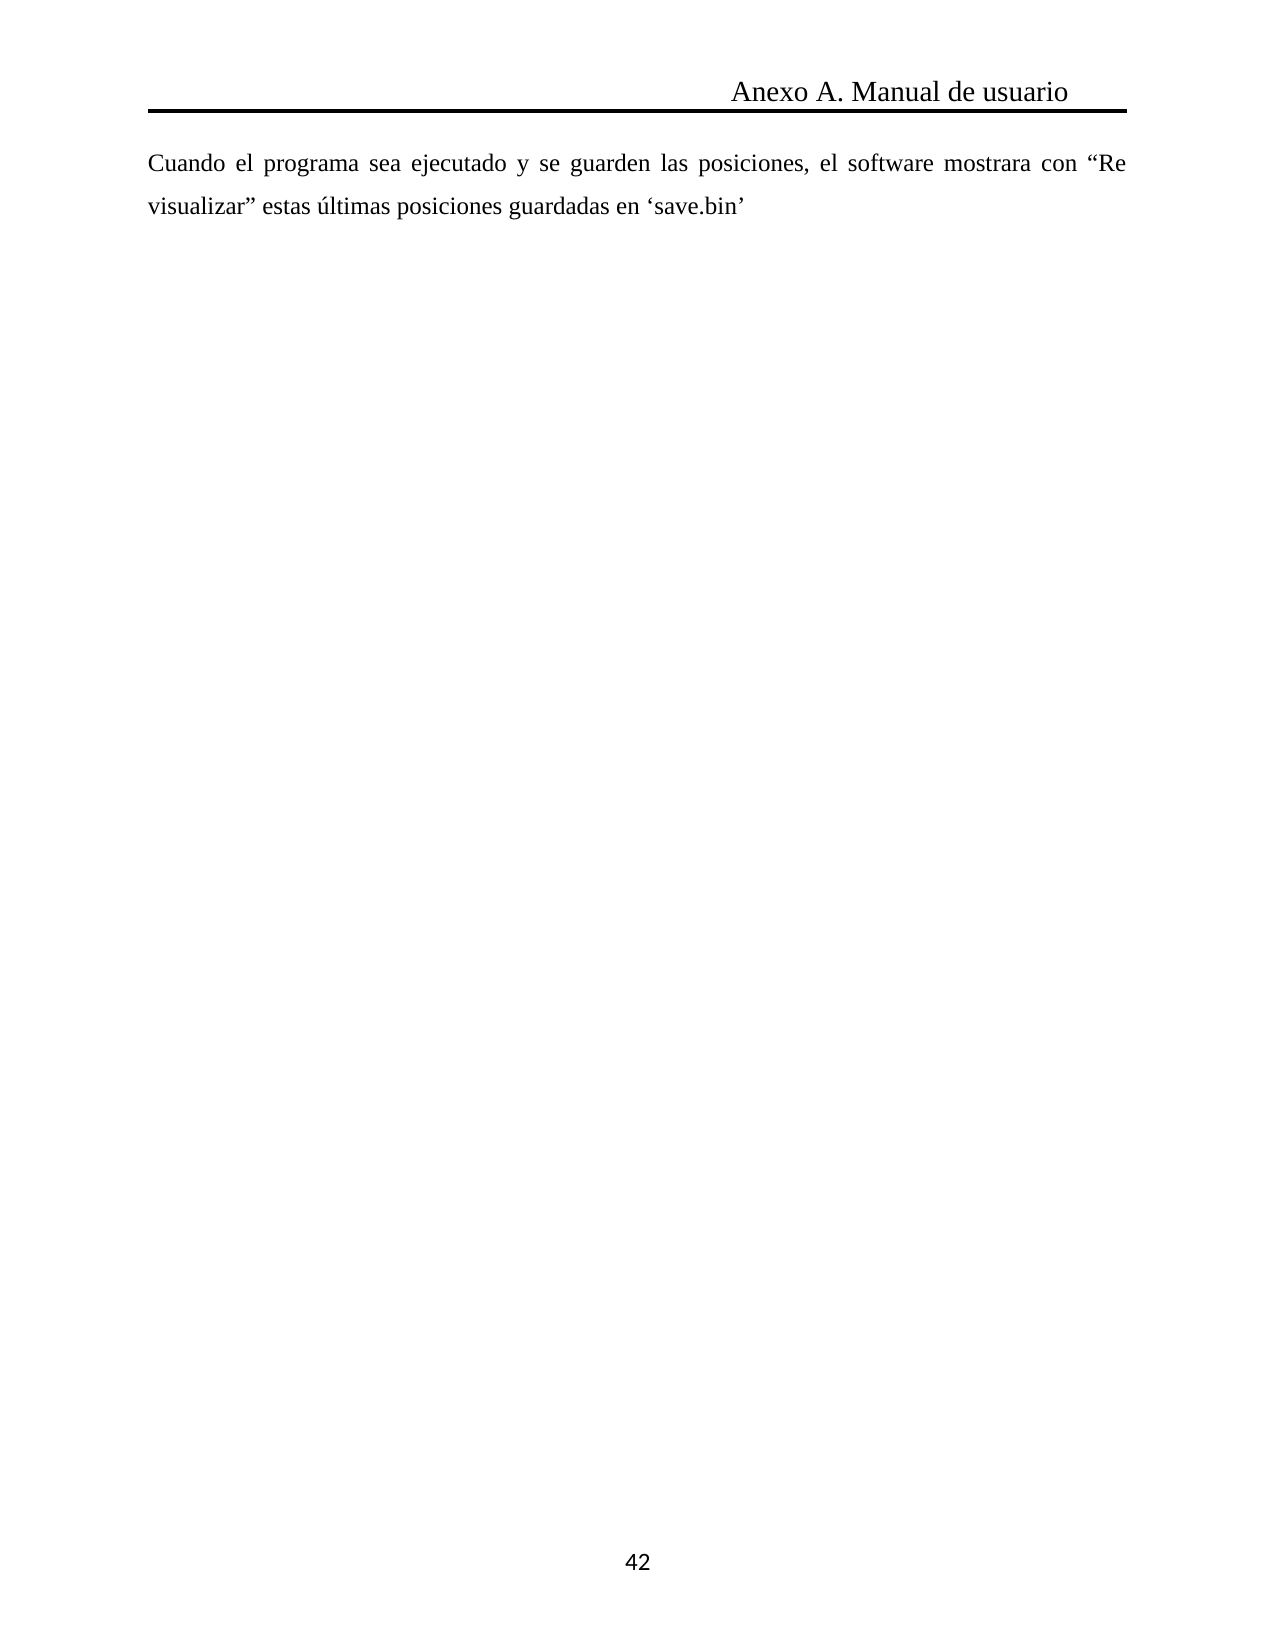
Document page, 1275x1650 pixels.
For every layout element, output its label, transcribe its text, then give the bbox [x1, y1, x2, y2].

text Cuando el programa sea ejecutado y se guarden las posiciones, el software mostrara con “Re visualizar” estas últimas posiciones guardadas en ‘save.bin’ [148, 148, 1127, 219]
